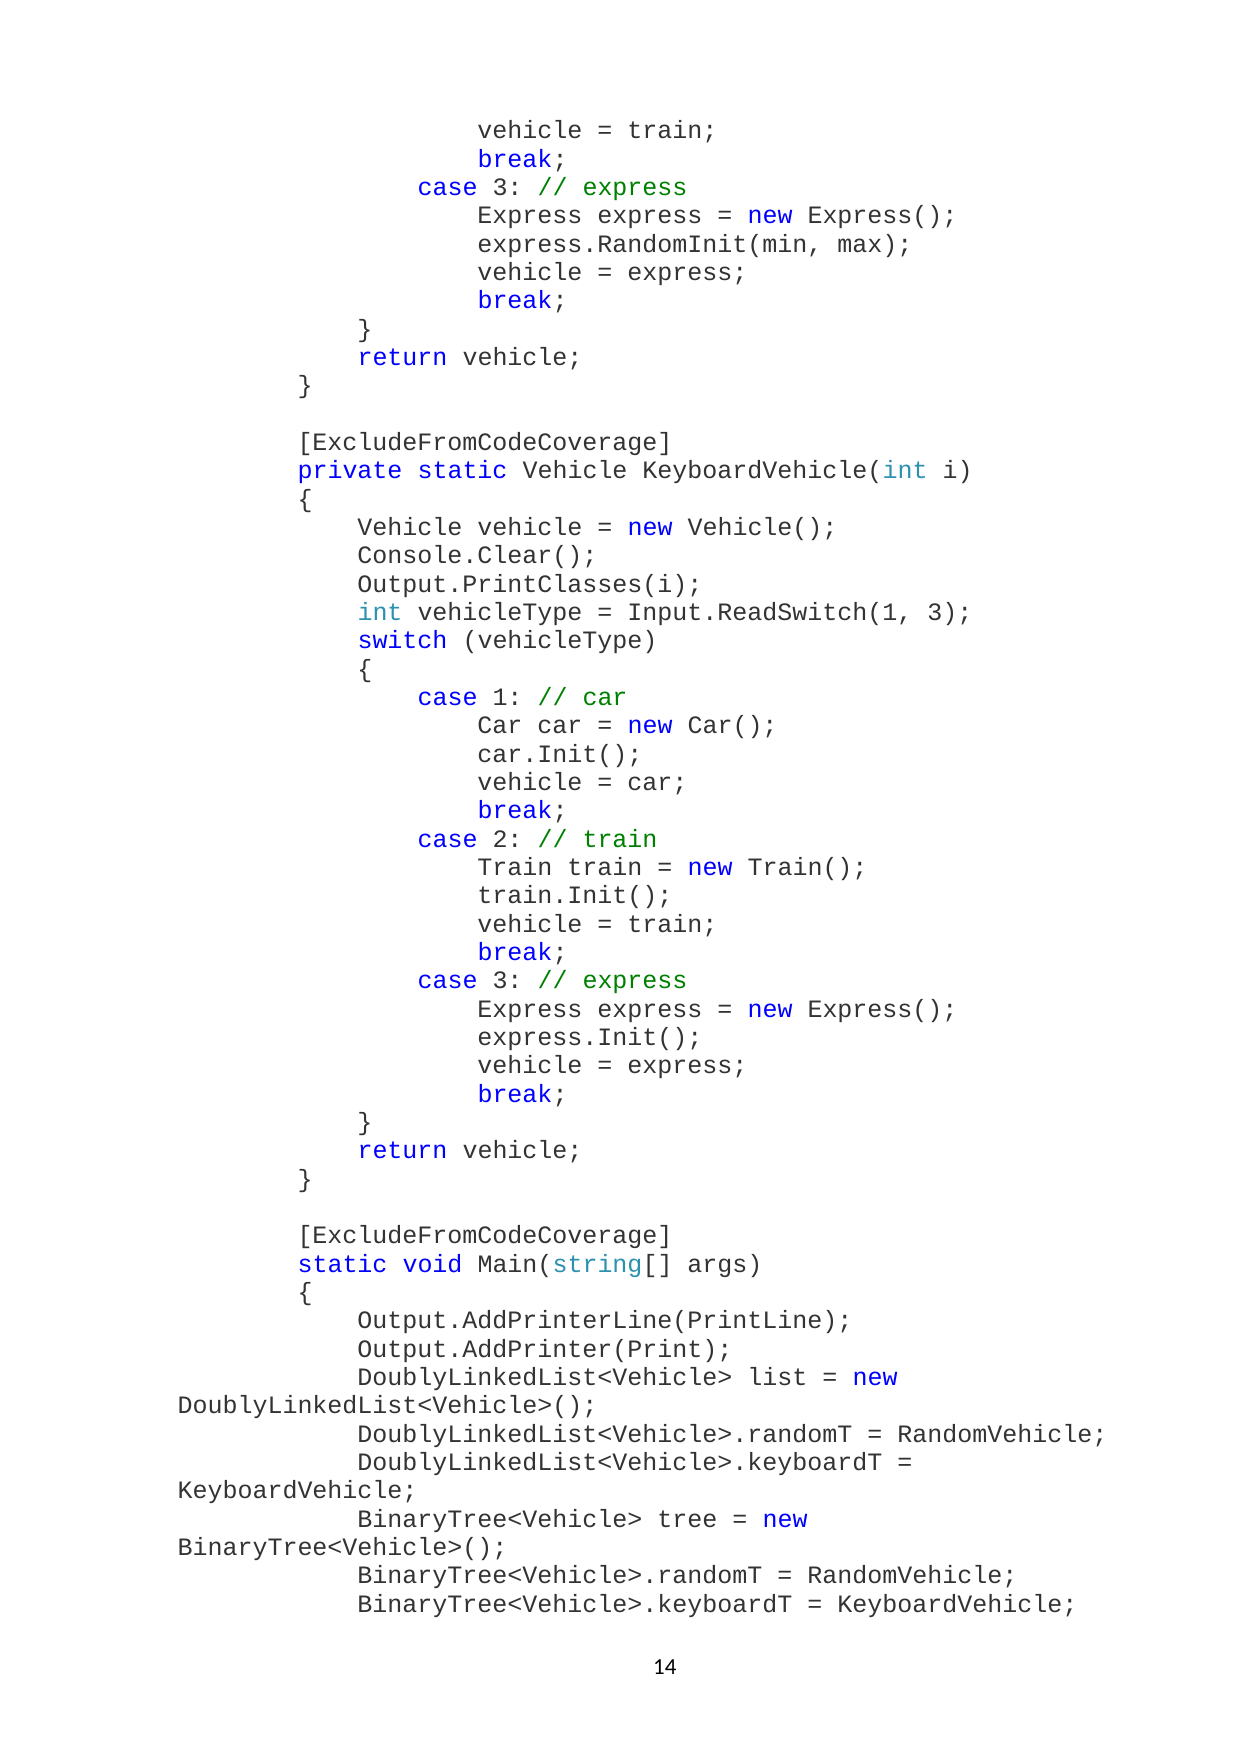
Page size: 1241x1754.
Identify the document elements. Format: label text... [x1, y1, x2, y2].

text Output.AddPrinterLine(PrintLine); [177, 1308, 1152, 1336]
text return vehicle; [177, 1138, 1152, 1166]
text express.RandomInit(min, max); [177, 231, 1152, 260]
text Vehicle vehicle = new Vehicle(); [177, 515, 1152, 543]
text break; [177, 1081, 1152, 1110]
text Express express = new Express(); [177, 996, 1152, 1025]
text switch (vehicleType) [177, 628, 1152, 656]
text private static Vehicle KeyboardVehicle(int i) [177, 458, 1152, 486]
text DoublyLinkedList<Vehicle> list = new DoublyLinkedList<Vehicle>(); [177, 1365, 1152, 1421]
text } [177, 1166, 1152, 1195]
text break; [177, 288, 1152, 316]
text { [177, 656, 1152, 685]
text [ExcludeFromCodeCoverage] [177, 1223, 1152, 1251]
text break; [177, 940, 1152, 968]
text case 2: // train [177, 826, 1152, 855]
text DoublyLinkedList<Vehicle>.keyboardT = KeyboardVehicle; [177, 1450, 1152, 1506]
text vehicle = train; [177, 911, 1152, 940]
text case 3: // express [177, 968, 1152, 996]
text Train train = new Train(); [177, 855, 1152, 883]
text vehicle = car; [177, 770, 1152, 798]
text { [177, 1280, 1152, 1308]
text Output.PrintClasses(i); [177, 571, 1152, 600]
text BinaryTree<Vehicle> tree = new BinaryTree<Vehicle>(); [177, 1506, 1152, 1563]
text } [177, 373, 1152, 401]
text vehicle = train; [177, 118, 1152, 146]
text break; [177, 798, 1152, 826]
text car.Init(); [177, 741, 1152, 770]
text case 3: // express [177, 175, 1152, 203]
text [ExcludeFromCodeCoverage] [177, 430, 1152, 458]
text Output.AddPrinter(Print); [177, 1336, 1152, 1365]
text Console.Clear(); [177, 543, 1152, 571]
text BinaryTree<Vehicle>.keyboardT = KeyboardVehicle; [177, 1591, 1152, 1620]
text vehicle = express; [177, 260, 1152, 288]
text { [177, 486, 1152, 515]
text train.Init(); [177, 883, 1152, 911]
text BinaryTree<Vehicle>.randomT = RandomVehicle; [177, 1563, 1152, 1591]
text } [177, 1110, 1152, 1138]
text Car car = new Car(); [177, 713, 1152, 741]
text express.Init(); [177, 1025, 1152, 1053]
text static void Main(string[] args) [177, 1251, 1152, 1280]
text vehicle = express; [177, 1053, 1152, 1081]
text DoublyLinkedList<Vehicle>.randomT = RandomVehicle; [177, 1421, 1152, 1450]
text case 1: // car [177, 685, 1152, 713]
text break; [177, 146, 1152, 175]
text } [177, 316, 1152, 345]
text int vehicleType = Input.ReadSwitch(1, 3); [177, 600, 1152, 628]
text Express express = new Express(); [177, 203, 1152, 231]
text return vehicle; [177, 345, 1152, 373]
